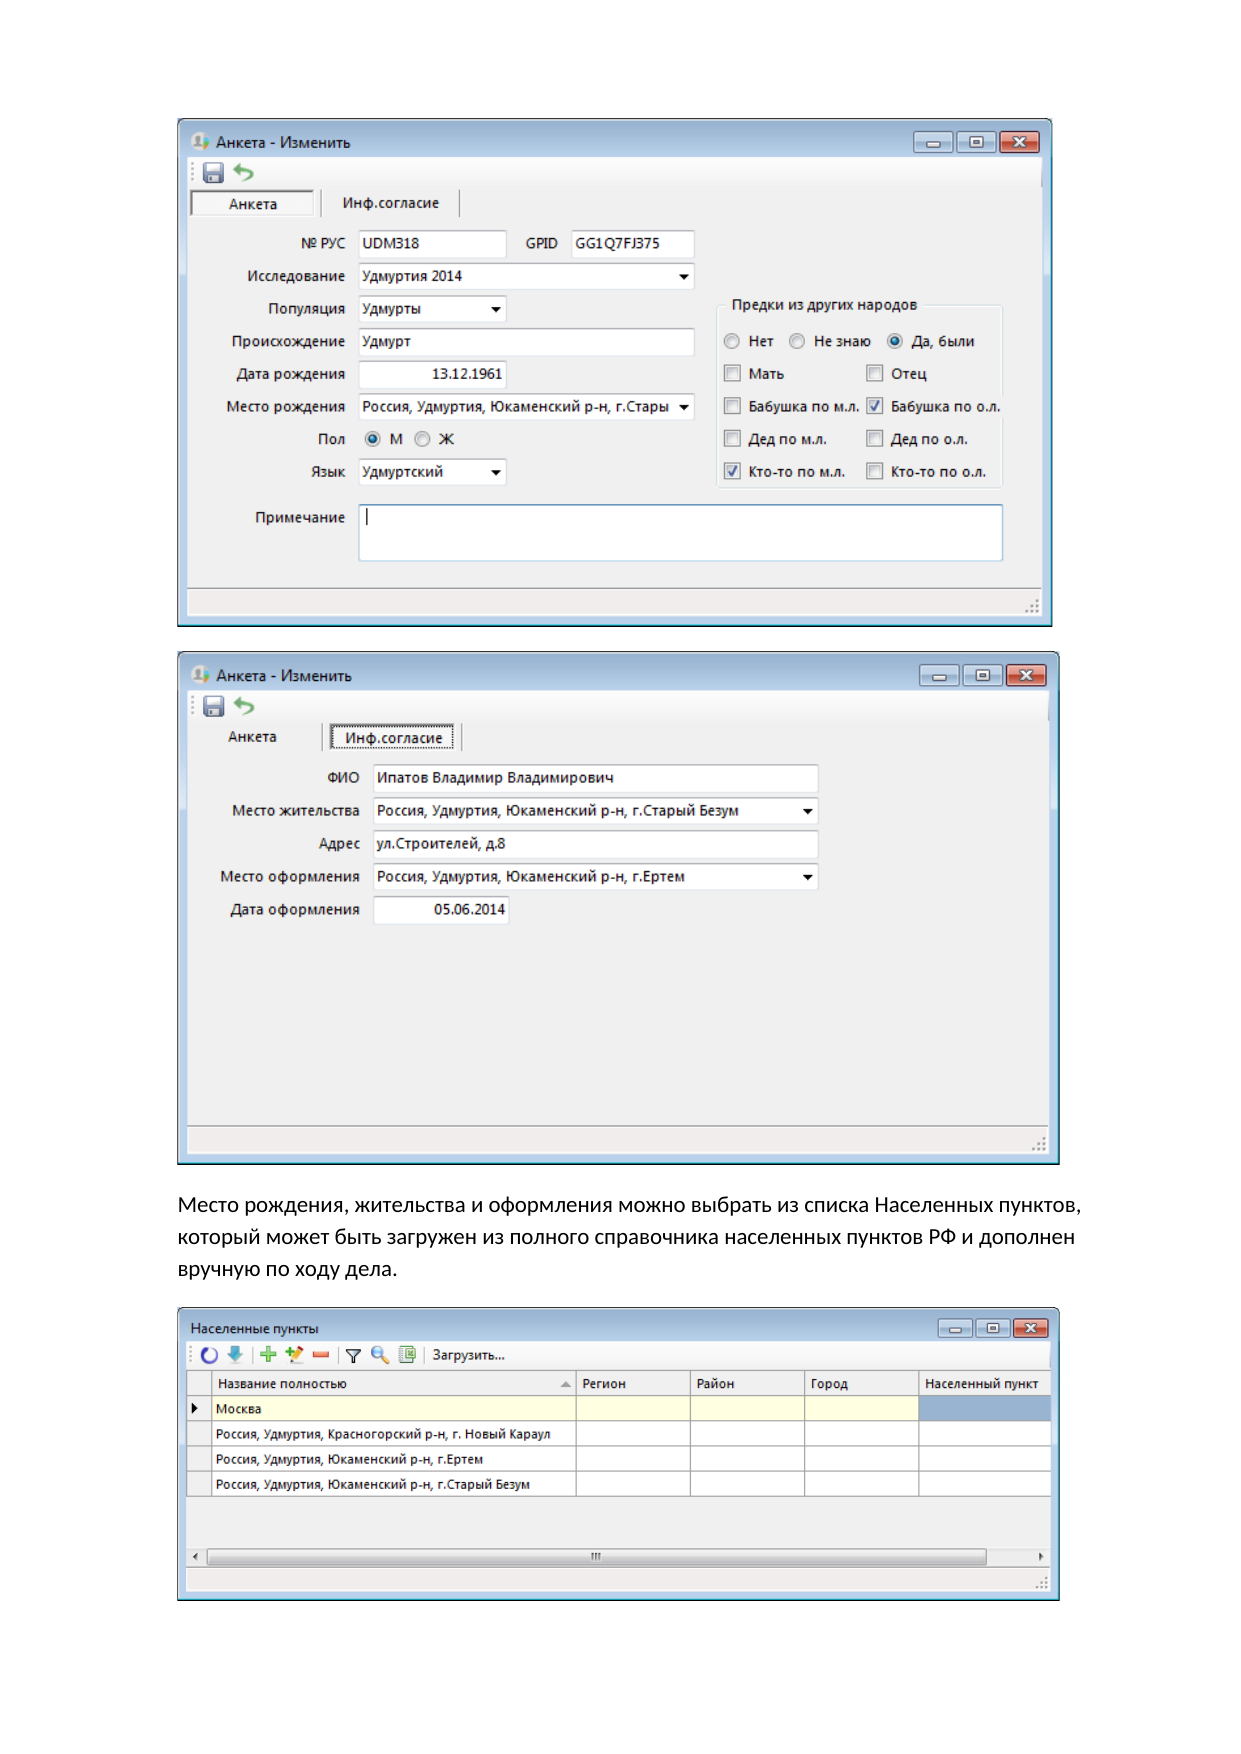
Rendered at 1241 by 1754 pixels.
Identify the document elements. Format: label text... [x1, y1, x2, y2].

picture [177, 651, 1060, 1165]
text Место рождения, жительства и оформления можно выбрать из списка Населенных пунктов, который может быть загружен из полного справочника населенных пунктов РФ и дополнен вручную по ходу дела. [177, 1190, 1152, 1282]
picture [177, 118, 1053, 627]
picture [177, 1307, 1060, 1601]
